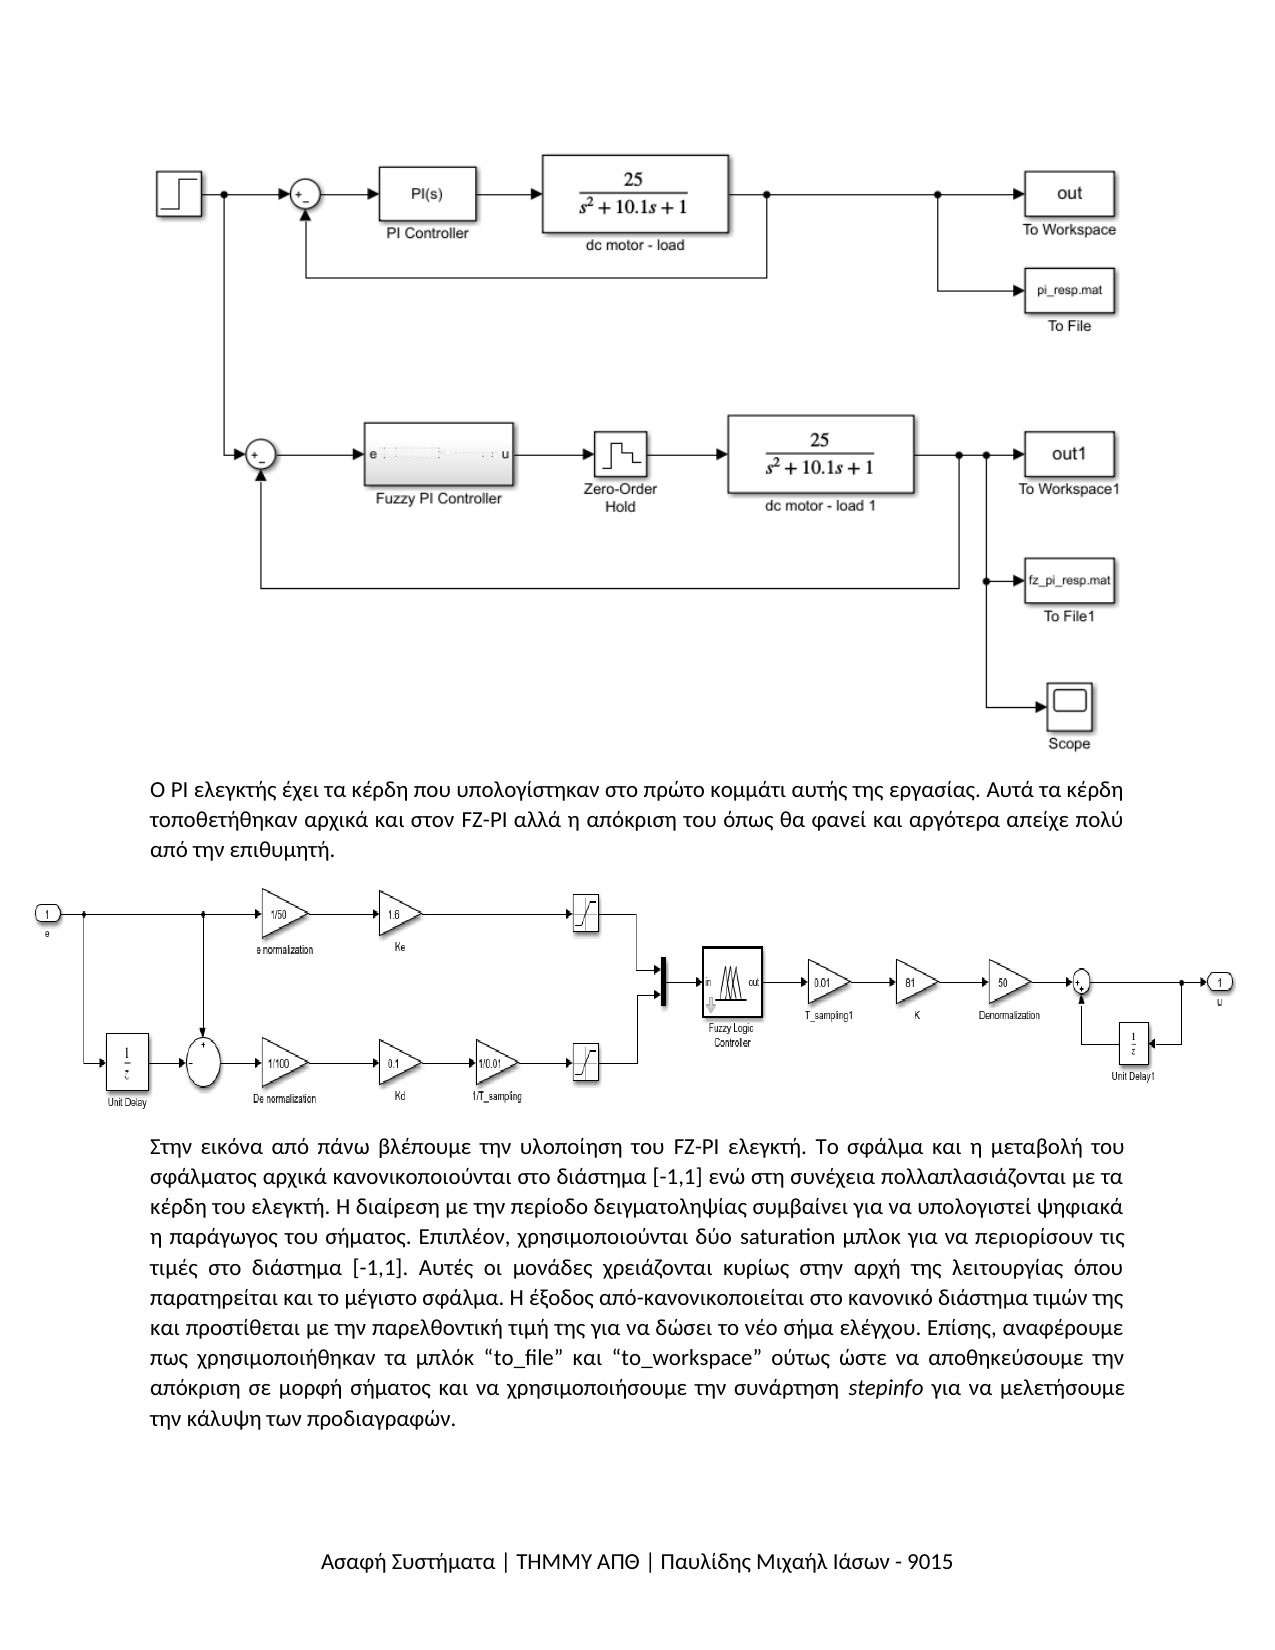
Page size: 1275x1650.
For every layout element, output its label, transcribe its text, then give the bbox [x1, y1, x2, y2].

text Στην εικόνα από πάνω βλέπουμε την υλοποίηση του FZ-PI ελεγκτή. Το σφάλμα και η μεταβολή του σφάλματος αρχικά κανονικοποιούνται στο διάστημα [-1,1] ενώ στη συνέχεια πολλαπλασιάζονται με τα κέρδη του ελεγκτή. Η διαίρεση με την περίοδο δειγματοληψίας συμβαίνει για να υπολογιστεί ψηφιακά η παράγωγος του σήματος. Επιπλέον, χρησιμοποιούνται δύο saturation μπλοκ για να περιορίσουν τις τιμές στο διάστημα [-1,1]. Αυτές οι μονάδες χρειάζονται κυρίως στην αρχή της λειτουργίας όπου παρατηρείται και το μέγιστο σφάλμα. Η έξοδος από-κανονικοποιείται στο κανονικό διάστημα τιμών της και προστίθεται με την παρελθοντική τιμή της για να δώσει το νέο σήμα ελέγχου. Επίσης, αναφέρουμε πως χρησιμοποιήθηκαν τα μπλόκ “to_file” και “to_workspace” ούτως ώστε να αποθηκεύσουμε την απόκριση σε μορφή σήματος και να χρησιμοποιήσουμε την συνάρτηση stepinfo για να μελετήσουμε την κάλυψη των προδιαγραφών. [150, 1132, 1125, 1432]
picture [31, 882, 1237, 1113]
picture [150, 150, 1125, 757]
text Ο PI ελεγκτής έχει τα κέρδη που υπολογίστηκαν στο πρώτο κομμάτι αυτής της εργασίας. Αυτά τα κέρδη τοποθετήθηκαν αρχικά και στον FZ-PI αλλά η απόκριση του όπως θα φανεί και αργότερα απείχε πολύ από την επιθυμητή. [150, 775, 1125, 863]
